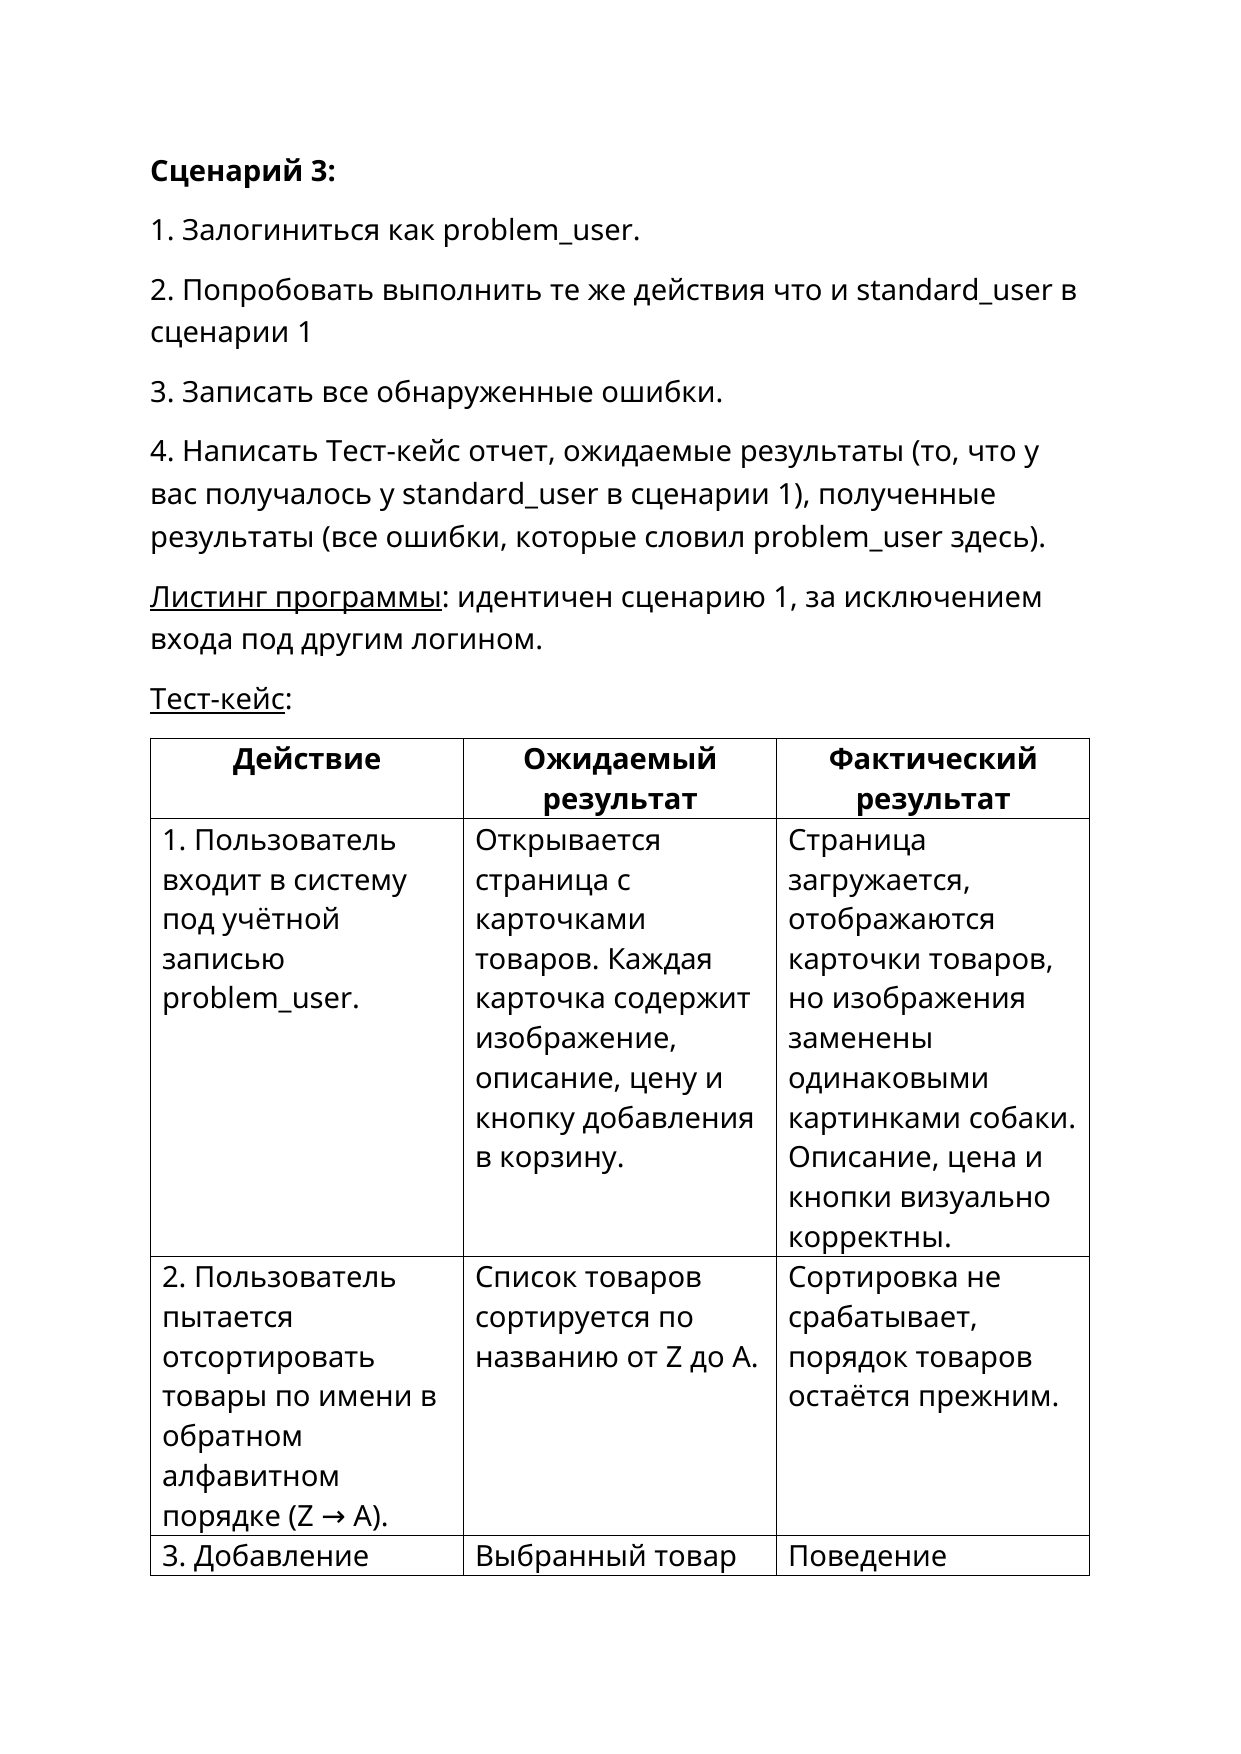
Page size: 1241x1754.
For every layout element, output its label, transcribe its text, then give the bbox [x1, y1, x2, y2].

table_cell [777, 1536, 1089, 1575]
table_cell 2. Пользователь пытается отсортировать товары по имени в обратном алфавитном порядке (Z → A). [151, 1257, 463, 1534]
table_header Действие [151, 739, 463, 818]
text 4. Написать Тест-кейс отчет, ожидаемые результаты (то, что у вас получалось у standard_user в сценарии 1), полученные результаты (все ошибки, которые словил problem_user здесь). [150, 431, 1090, 556]
table_cell Страница загружается, отображаются карточки товаров, но изображения заменены одинаковыми картинками собаки. Описание, цена и кнопки визуально корректны. [777, 819, 1089, 1256]
table_cell Открывается страница с карточками товаров. Каждая карточка содержит изображение, описание, цену и кнопку добавления в корзину. [464, 819, 776, 1256]
table_cell Список товаров сортируется по названию от Z до A. [464, 1257, 776, 1534]
table_header Фактический результат [777, 739, 1089, 818]
text 2. Попробовать выполнить те же действия что и standard_user в сценарии 1 [150, 269, 1090, 351]
table_cell Сортировка не срабатывает, порядок товаров остаётся прежним. [777, 1257, 1089, 1534]
text Сценарий 3: [150, 150, 1090, 190]
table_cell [464, 1536, 776, 1575]
text Тест-кейс: [150, 678, 1090, 718]
text 1. Залогиниться как problem_user. [150, 209, 1090, 249]
text Листинг программы: идентичен сценарию 1, за исключением входа под другим логином. [150, 576, 1090, 658]
text 3. Записать все обнаруженные ошибки. [150, 371, 1090, 411]
table_header Ожидаемый результат [464, 739, 776, 818]
table_cell 1. Пользователь входит в систему под учётной записью problem_user. [151, 819, 463, 1256]
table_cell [151, 1536, 463, 1575]
